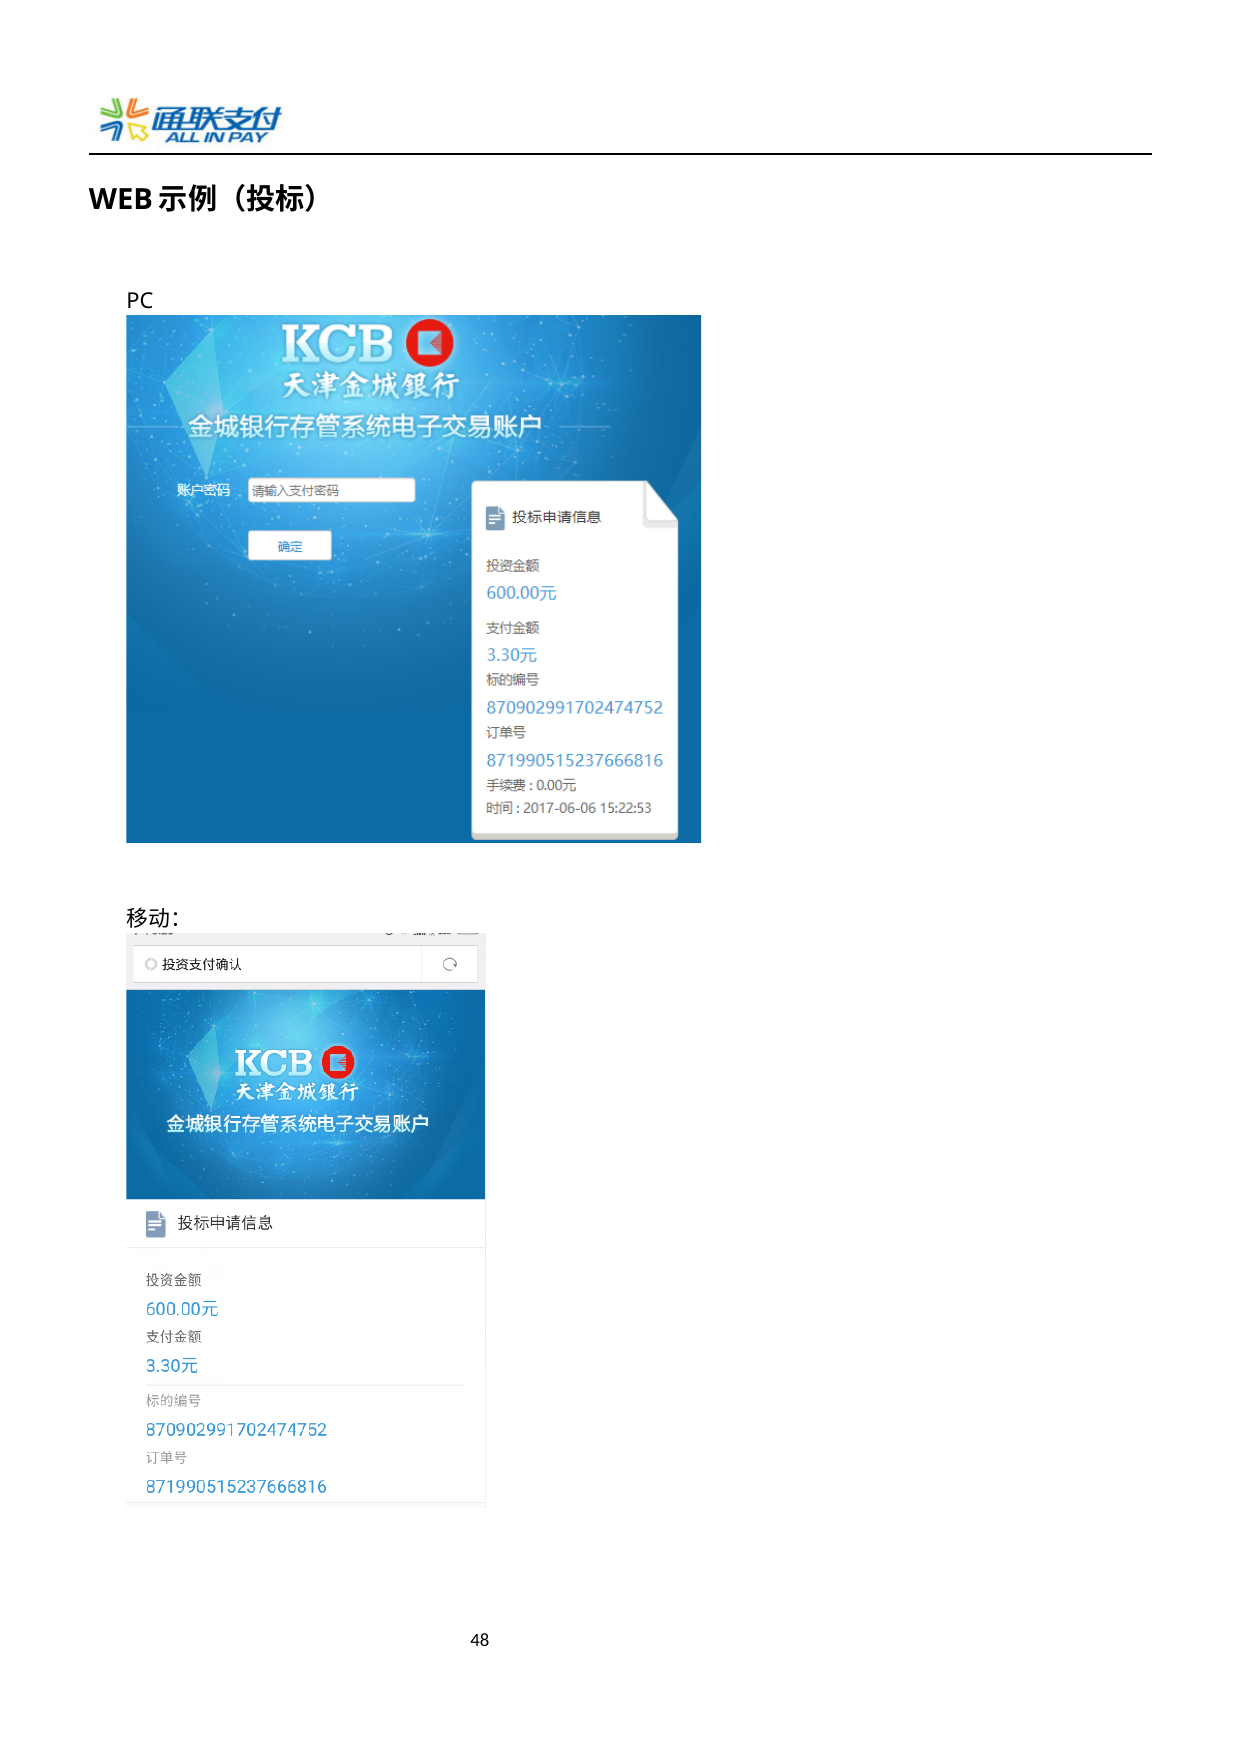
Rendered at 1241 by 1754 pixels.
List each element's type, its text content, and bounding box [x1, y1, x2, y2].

text PC [126, 283, 1152, 316]
picture [126, 315, 702, 843]
picture [126, 933, 485, 1508]
picture [88, 88, 291, 152]
subtitle WEB示例（投标） [89, 164, 1152, 229]
text 移动： [126, 901, 1152, 933]
